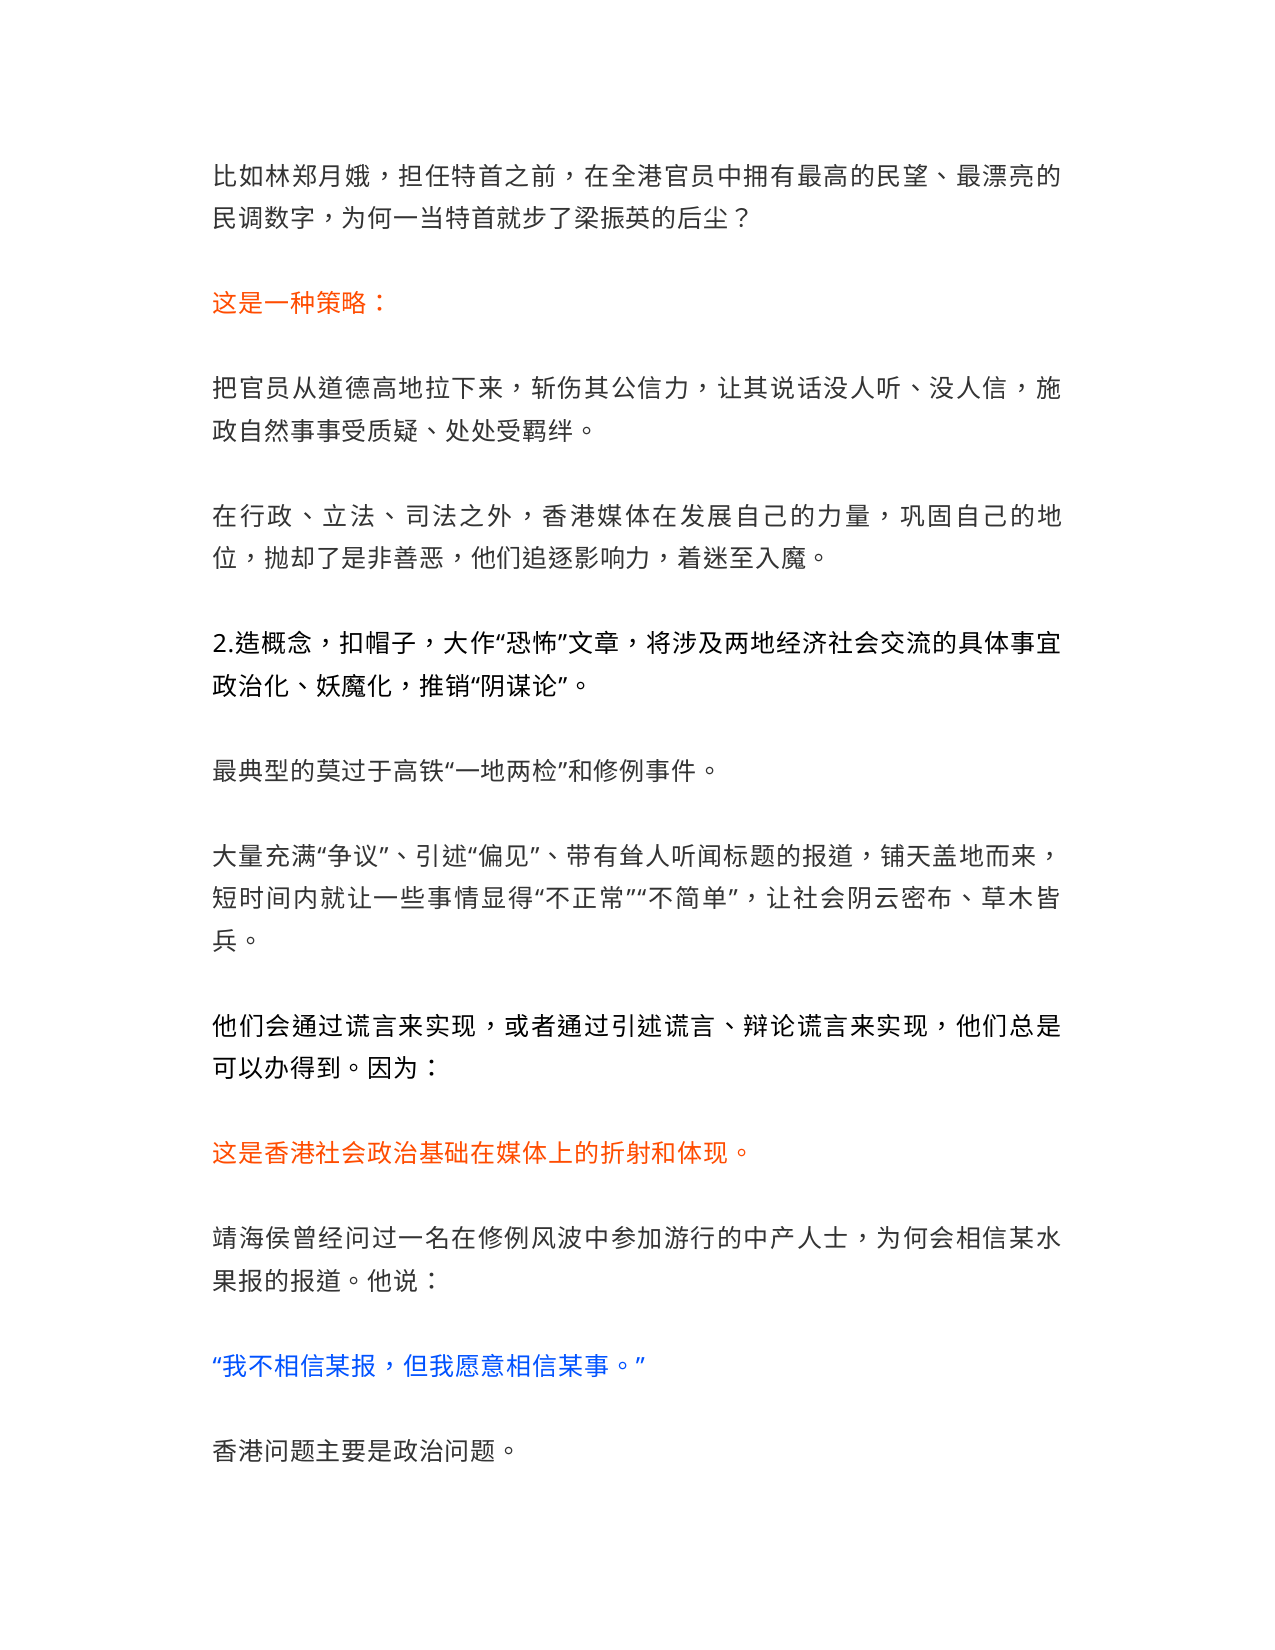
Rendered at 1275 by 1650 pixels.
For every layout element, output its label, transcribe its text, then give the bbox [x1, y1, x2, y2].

text 大量充满“争议”、引述“偏见”、带有耸人听闻标题的报道，铺天盖地而来，短时间内就让一些事情显得“不正常”“不简单”，让社会阴云密布、草木皆兵。 [212, 830, 1062, 957]
text “我不相信某报，但我愿意相信某事。” [212, 1340, 1062, 1382]
text 香港问题主要是政治问题。 [212, 1425, 1062, 1467]
text 这是香港社会政治基础在媒体上的折射和体现。 [212, 1127, 1062, 1170]
text 靖海侯曾经问过一名在修例风波中参加游行的中产人士，为何会相信某水果报的报道。他说： [212, 1212, 1062, 1297]
text 比如林郑月娥，担任特首之前，在全港官员中拥有最高的民望、最漂亮的民调数字，为何一当特首就步了梁振英的后尘？ [212, 150, 1062, 235]
text 他们会通过谎言来实现，或者通过引述谎言、辩论谎言来实现，他们总是可以办得到。因为： [212, 1000, 1062, 1085]
text 在行政、立法、司法之外，香港媒体在发展自己的力量，巩固自己的地位，抛却了是非善恶，他们追逐影响力，着迷至入魔。 [212, 490, 1062, 575]
text 最典型的莫过于高铁“一地两检”和修例事件。 [212, 745, 1062, 787]
text 这是一种策略： [212, 277, 1062, 320]
text 把官员从道德高地拉下来，斩伤其公信力，让其说话没人听、没人信，施政自然事事受质疑、处处受羁绊。 [212, 362, 1062, 447]
text 2.造概念，扣帽子，大作“恐怖”文章，将涉及两地经济社会交流的具体事宜政治化、妖魔化，推销“阴谋论”。 [212, 617, 1062, 702]
